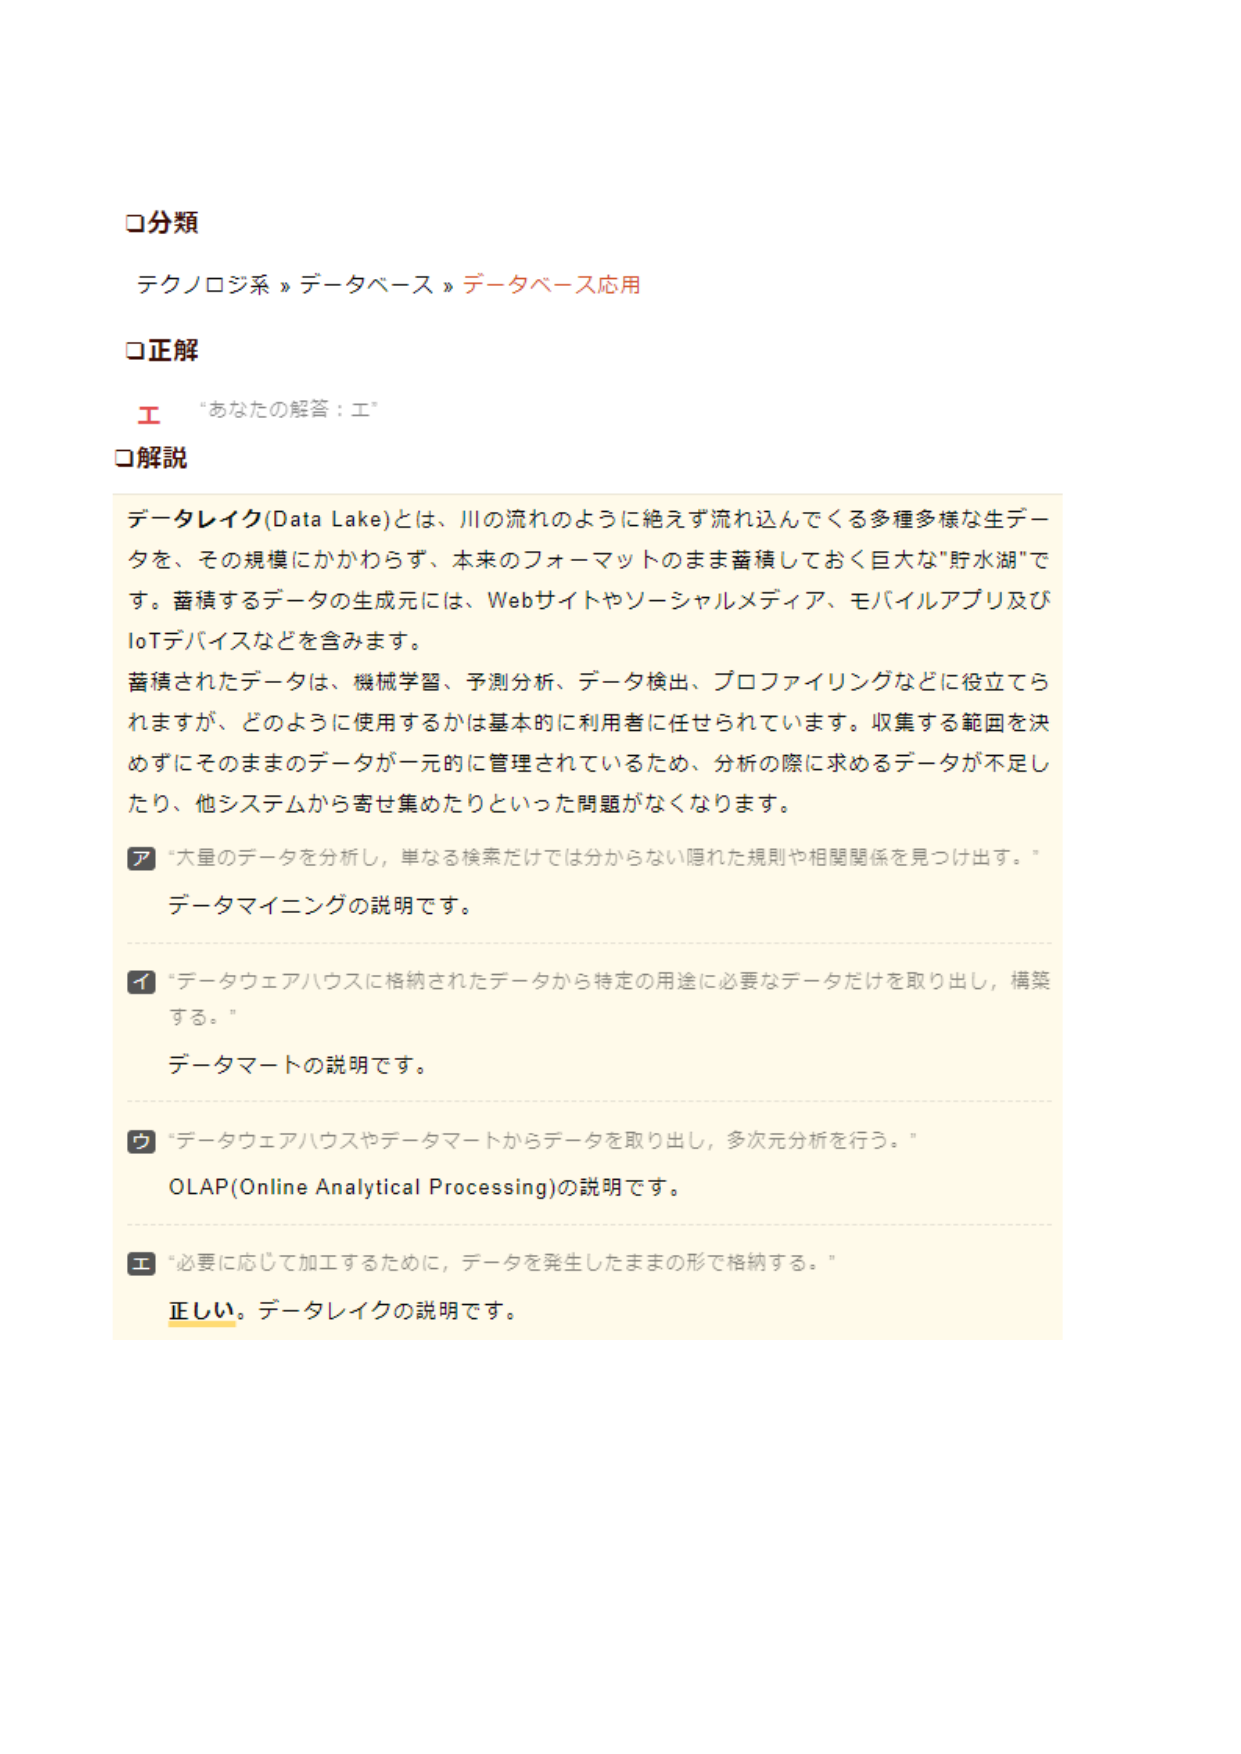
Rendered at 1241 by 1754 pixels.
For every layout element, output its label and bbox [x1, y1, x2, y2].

picture [112, 202, 1063, 1340]
